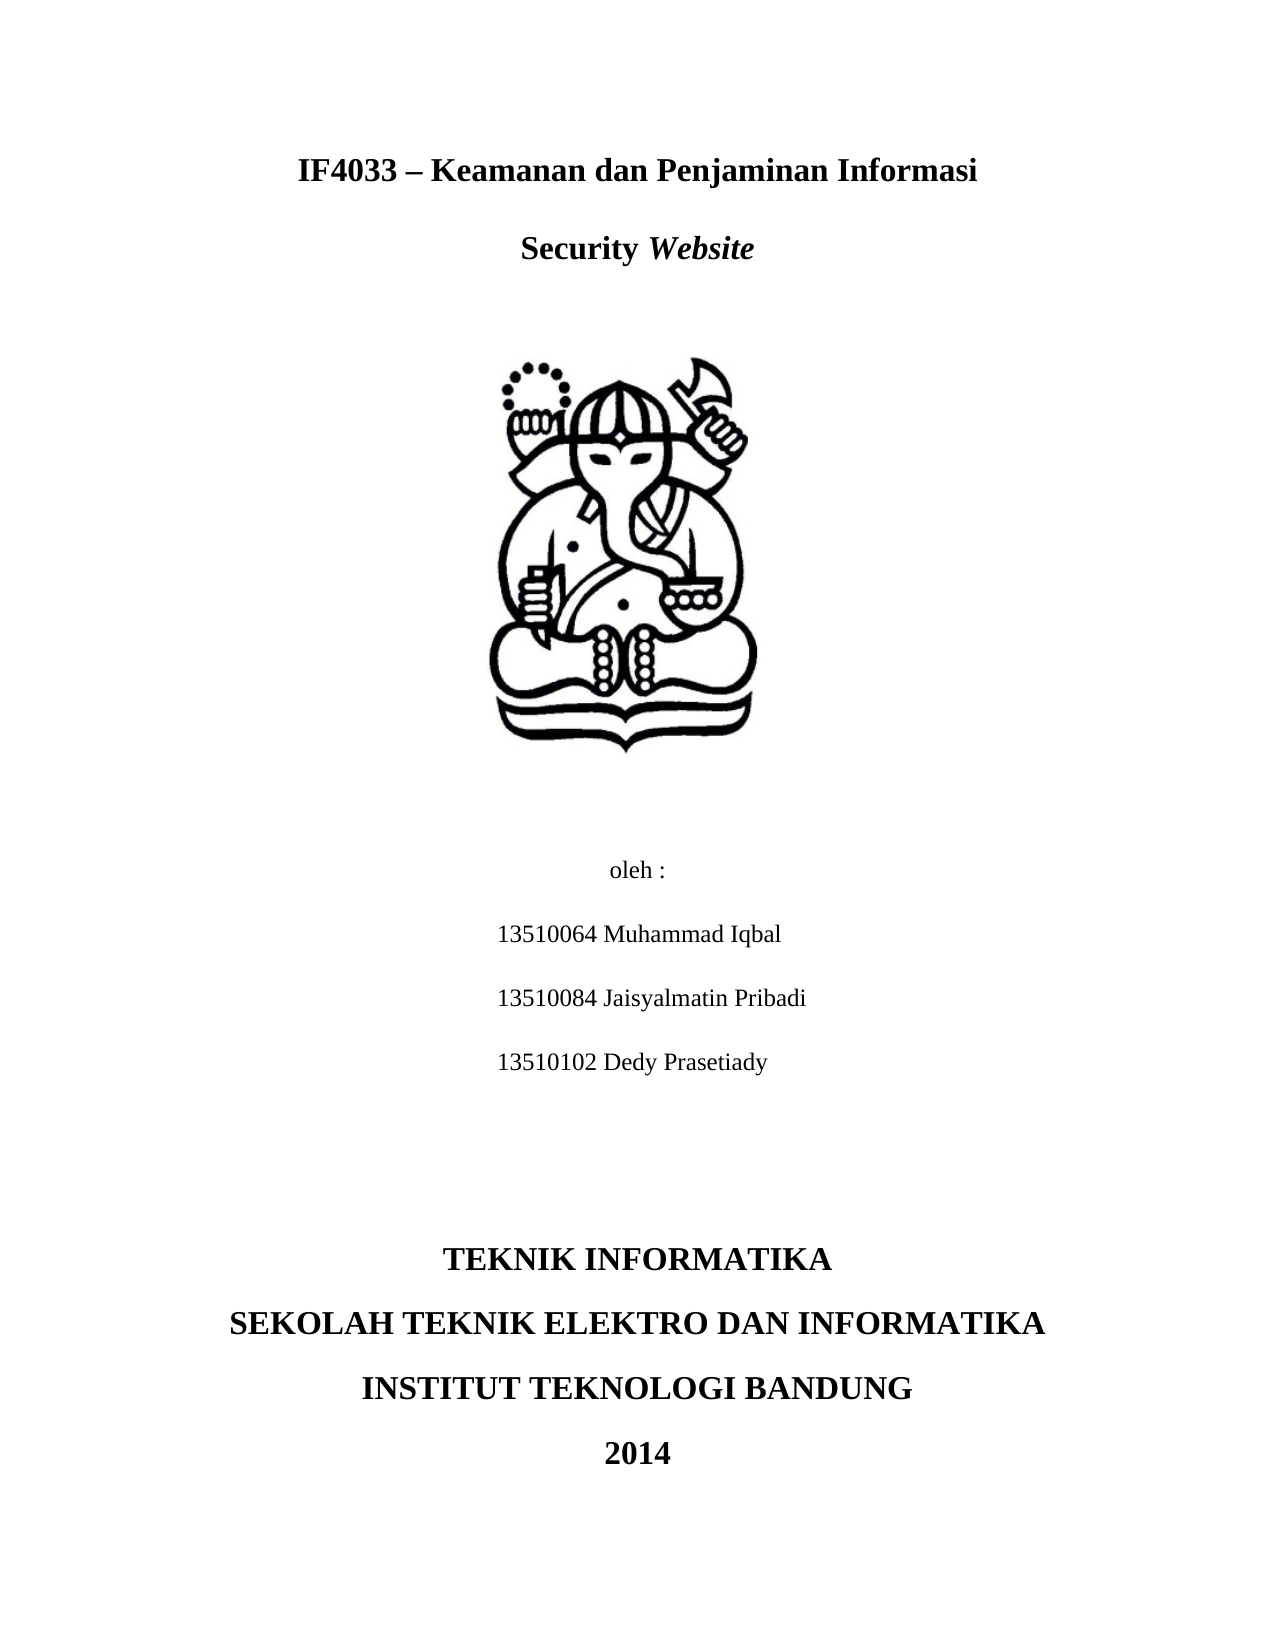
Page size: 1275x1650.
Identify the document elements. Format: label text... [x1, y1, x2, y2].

picture [462, 328, 786, 770]
text Security Website [150, 228, 1125, 267]
text TEKNIK INFORMATIKA [150, 1239, 1125, 1277]
text oleh : [150, 855, 1125, 884]
text SEKOLAH TEKNIK ELEKTRO DAN INFORMATIKA [150, 1304, 1125, 1342]
text 13510084 Jaisyalmatin Pribadi [497, 983, 1125, 1012]
text INSTITUT TEKNOLOGI BANDUNG [150, 1368, 1125, 1407]
text IF4033 – Keamanan dan Penjaminan Informasi [150, 150, 1125, 188]
text 13510102 Dedy Prasetiady [497, 1047, 1125, 1076]
text 2014 [150, 1433, 1125, 1472]
text 13510064 Muhammad Iqbal [497, 919, 1125, 948]
